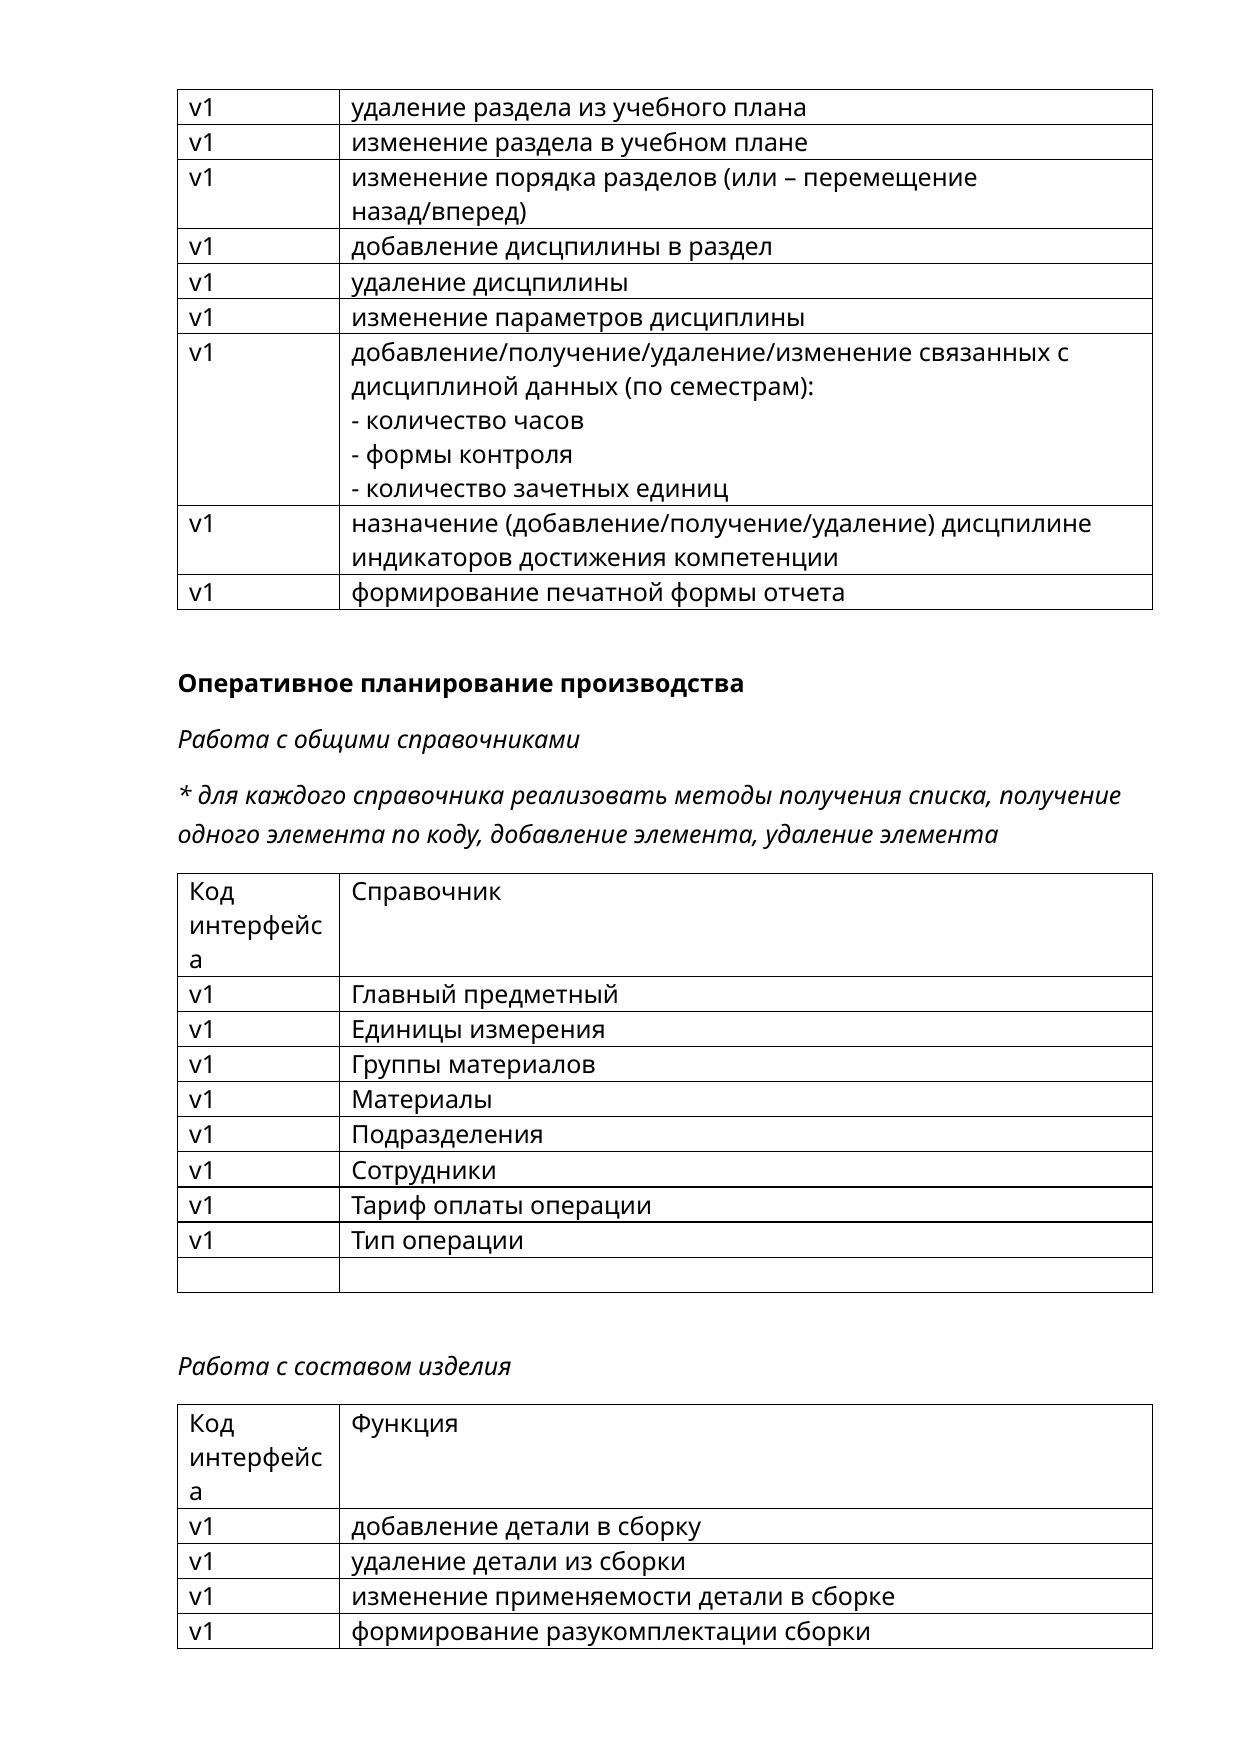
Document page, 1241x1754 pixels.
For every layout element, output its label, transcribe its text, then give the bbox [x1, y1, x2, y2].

table_cell удаление раздела из учебного плана [340, 90, 1152, 124]
table_cell Группы материалов [340, 1047, 1152, 1081]
table_cell v1 [178, 160, 339, 228]
table_cell Тариф оплаты операции [340, 1188, 1152, 1221]
table_cell формирование печатной формы отчета [340, 575, 1152, 609]
text Работа с составом изделия [177, 1348, 1152, 1383]
table_cell v1 [178, 1047, 339, 1081]
table_cell изменение порядка разделов (или – перемещение назад/вперед) [340, 160, 1152, 228]
table_cell v1 [178, 1117, 339, 1151]
table_cell формирование разукомплектации сборки [340, 1614, 1152, 1648]
table_cell v1 [178, 1544, 339, 1578]
table_cell [178, 1258, 339, 1292]
table_cell v1 [178, 977, 339, 1011]
table_cell v1 [178, 1152, 339, 1186]
table_cell v1 [178, 1509, 339, 1543]
table_cell удаление детали из сборки [340, 1544, 1152, 1578]
table_cell Главный предметный [340, 977, 1152, 1011]
table_cell назначение (добавление/получение/удаление) дисцпилине индикаторов достижения компетенции [340, 506, 1152, 574]
table_cell v1 [178, 1614, 339, 1648]
table_cell v1 [178, 1188, 339, 1221]
table_cell v1 [178, 229, 339, 263]
table_cell v1 [178, 1012, 339, 1046]
table_cell Материалы [340, 1082, 1152, 1116]
table_header Код интерфейса [178, 1405, 339, 1508]
table_cell v1 [178, 264, 339, 298]
table_cell удаление дисцпилины [340, 264, 1152, 298]
table_cell изменение параметров дисциплины [340, 299, 1152, 333]
text Работа с общими справочниками [177, 722, 1152, 756]
text Оперативное планирование производства [177, 666, 1152, 700]
table_cell v1 [178, 506, 339, 574]
table_cell добавление/получение/удаление/изменение связанных с дисциплиной данных (по семестрам): - количество часов - формы контроля - количество зачетных единиц [340, 334, 1152, 505]
table_cell Единицы измерения [340, 1012, 1152, 1046]
table_header Код интерфейса [178, 874, 339, 976]
table_cell v1 [178, 575, 339, 609]
table_cell v1 [178, 1082, 339, 1116]
table_cell v1 [178, 299, 339, 333]
text * для каждого справочника реализовать методы получения списка, получение одного элемента по коду, добавление элемента, удаление элемента [177, 777, 1152, 851]
table_cell Тип операции [340, 1223, 1152, 1257]
table_header Справочник [340, 874, 1152, 976]
table_cell добавление дисцпилины в раздел [340, 229, 1152, 263]
table_cell Сотрудники [340, 1152, 1152, 1186]
table_cell Подразделения [340, 1117, 1152, 1151]
table_cell v1 [178, 90, 339, 124]
table_cell v1 [178, 334, 339, 505]
table_cell v1 [178, 125, 339, 159]
table_cell v1 [178, 1579, 339, 1613]
table_cell [340, 1258, 1152, 1292]
table_header Функция [340, 1405, 1152, 1508]
table_cell изменение применяемости детали в сборке [340, 1579, 1152, 1613]
table_cell изменение раздела в учебном плане [340, 125, 1152, 159]
table_cell v1 [178, 1223, 339, 1257]
table_cell добавление детали в сборку [340, 1509, 1152, 1543]
